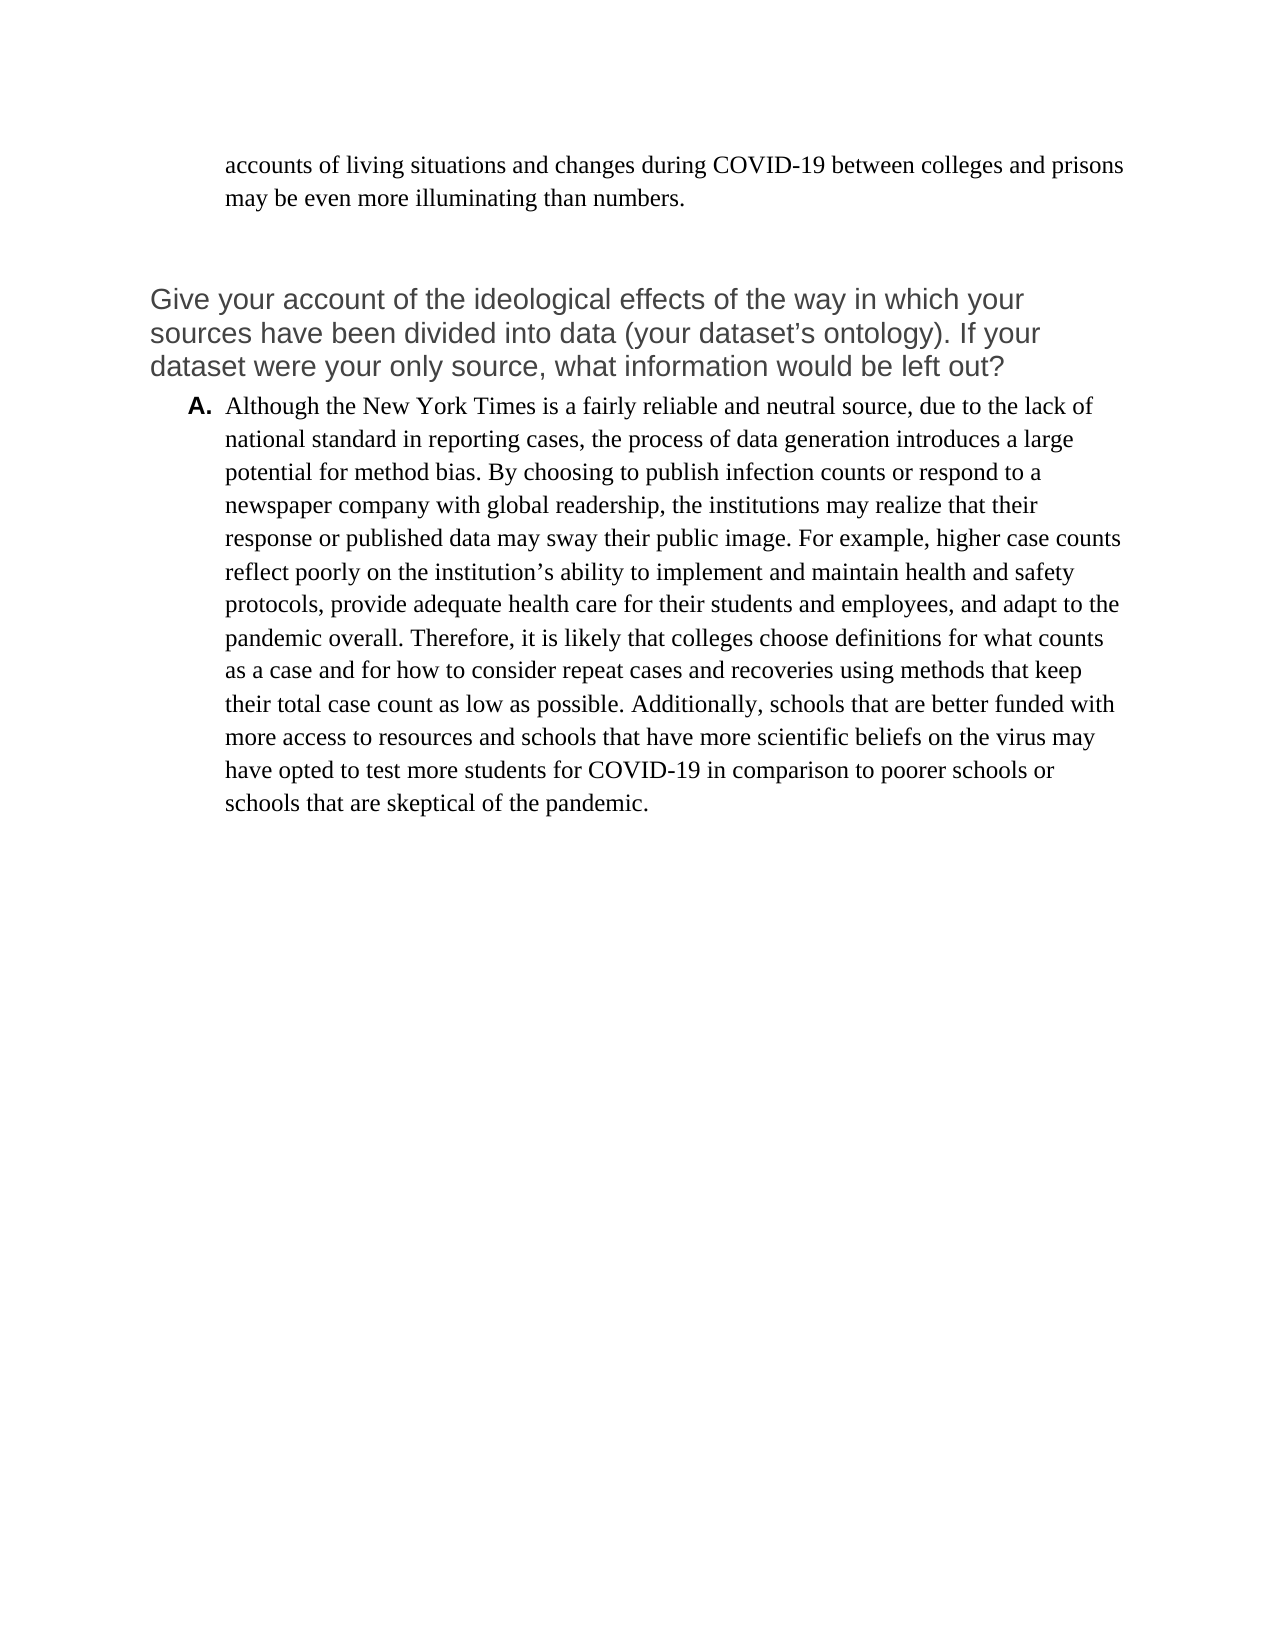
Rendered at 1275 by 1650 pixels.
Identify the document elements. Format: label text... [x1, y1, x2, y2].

list Although the New York Times is a fairly reliable and neutral source, due to the lack of national standard in reporting cases, the process of data generation introduces a large potential for method bias. By choosing to publish infection counts or respond to a newspaper company with global readership, the institutions may realize that their response or published data may sway their public image. For example, higher case counts reflect poorly on the institution’s ability to implement and maintain health and safety protocols, provide adequate health care for their students and employees, and adapt to the pandemic overall. Therefore, it is likely that colleges choose definitions for what counts as a case and for how to consider repeat cases and recoveries using methods that keep their total case count as low as possible. Additionally, schools that are better funded with more access to resources and schools that have more scientific beliefs on the virus may have opted to test more students for COVID-19 in comparison to poorer schools or schools that are skeptical of the pandemic. [187, 391, 1125, 816]
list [187, 150, 1125, 212]
subtitle Give your account of the ideological effects of the way in which your sources have been divided into data (your dataset’s ontology). If your dataset were your only source, what information would be left out? [150, 282, 1125, 383]
